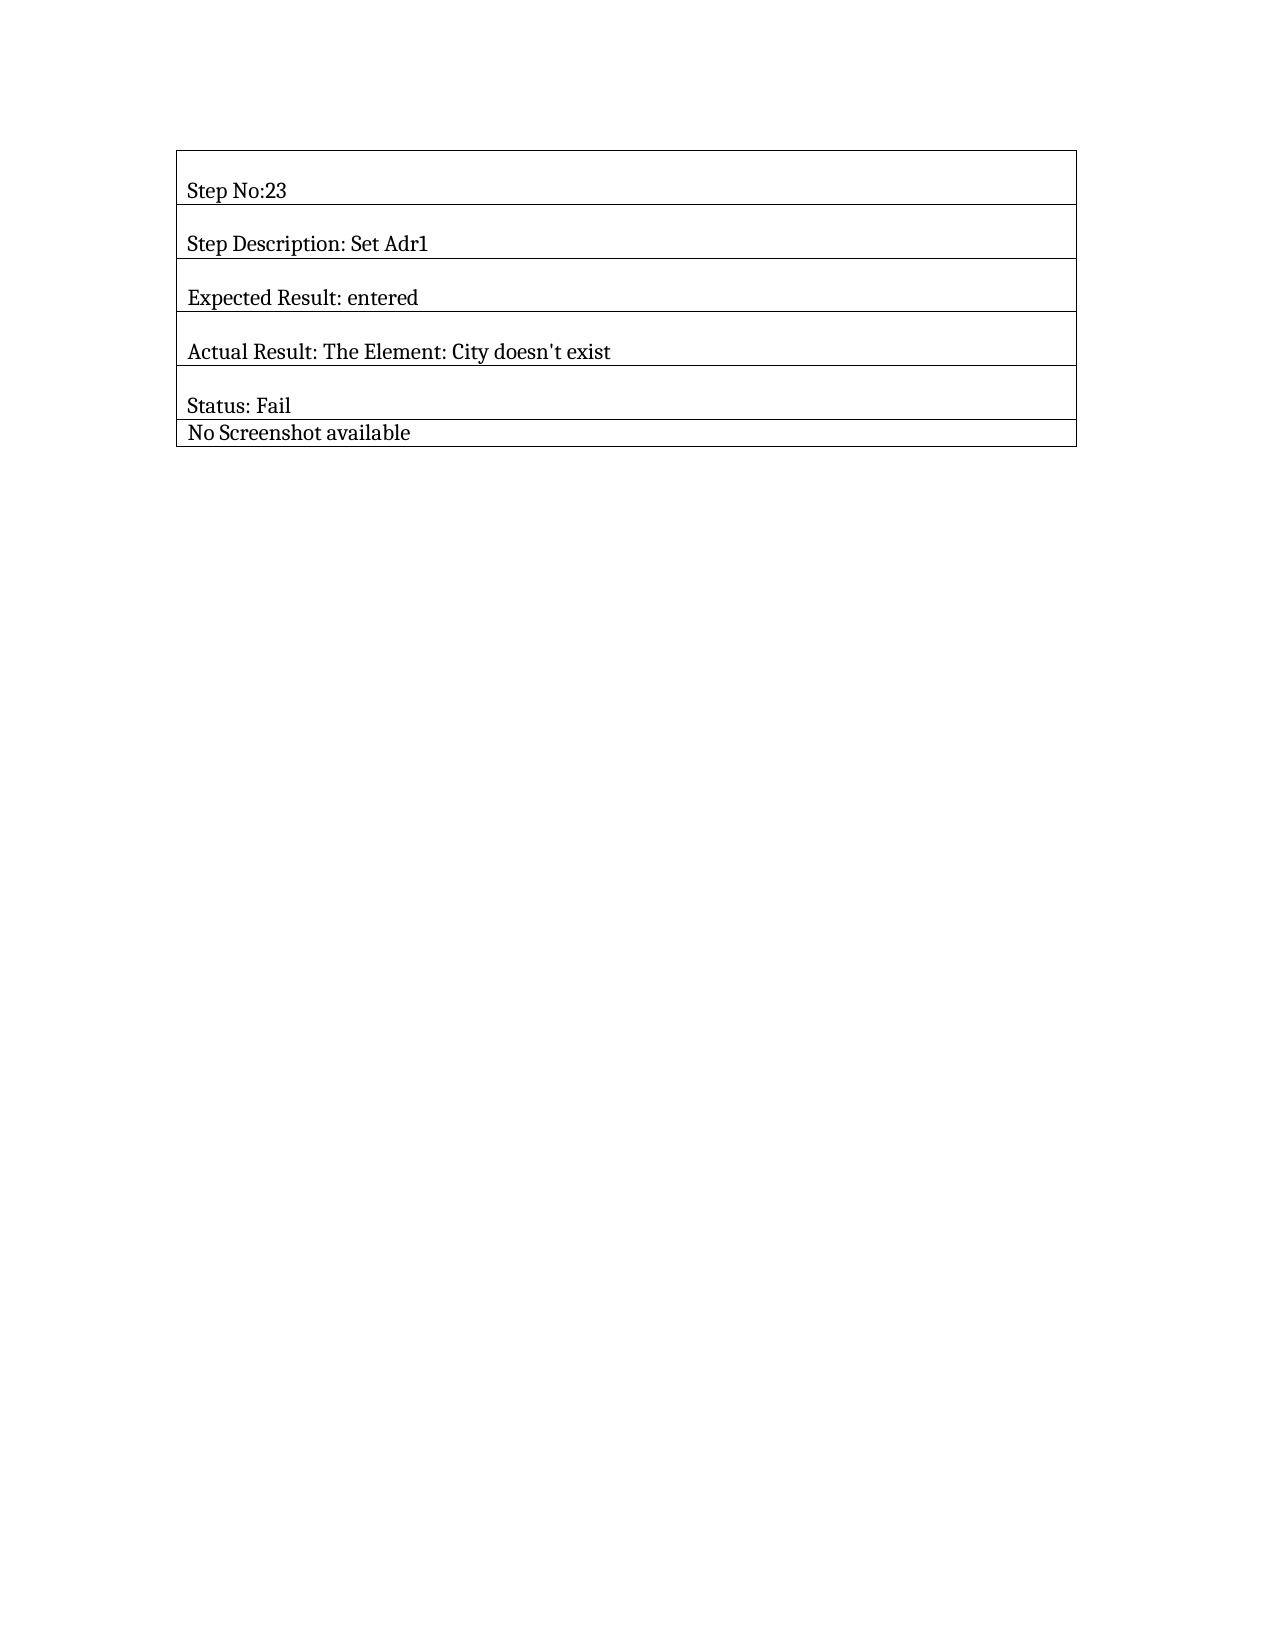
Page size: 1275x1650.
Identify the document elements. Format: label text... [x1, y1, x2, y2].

table_cell No Screenshot available [177, 420, 1076, 446]
table_cell Status: Fail [177, 366, 1076, 419]
table_cell Actual Result: The Element: City doesn't exist [177, 312, 1076, 365]
table_header Step No:23 [177, 151, 1076, 204]
table_cell Expected Result: entered [177, 259, 1076, 311]
table_cell Step Description: Set Adr1 [177, 205, 1076, 257]
